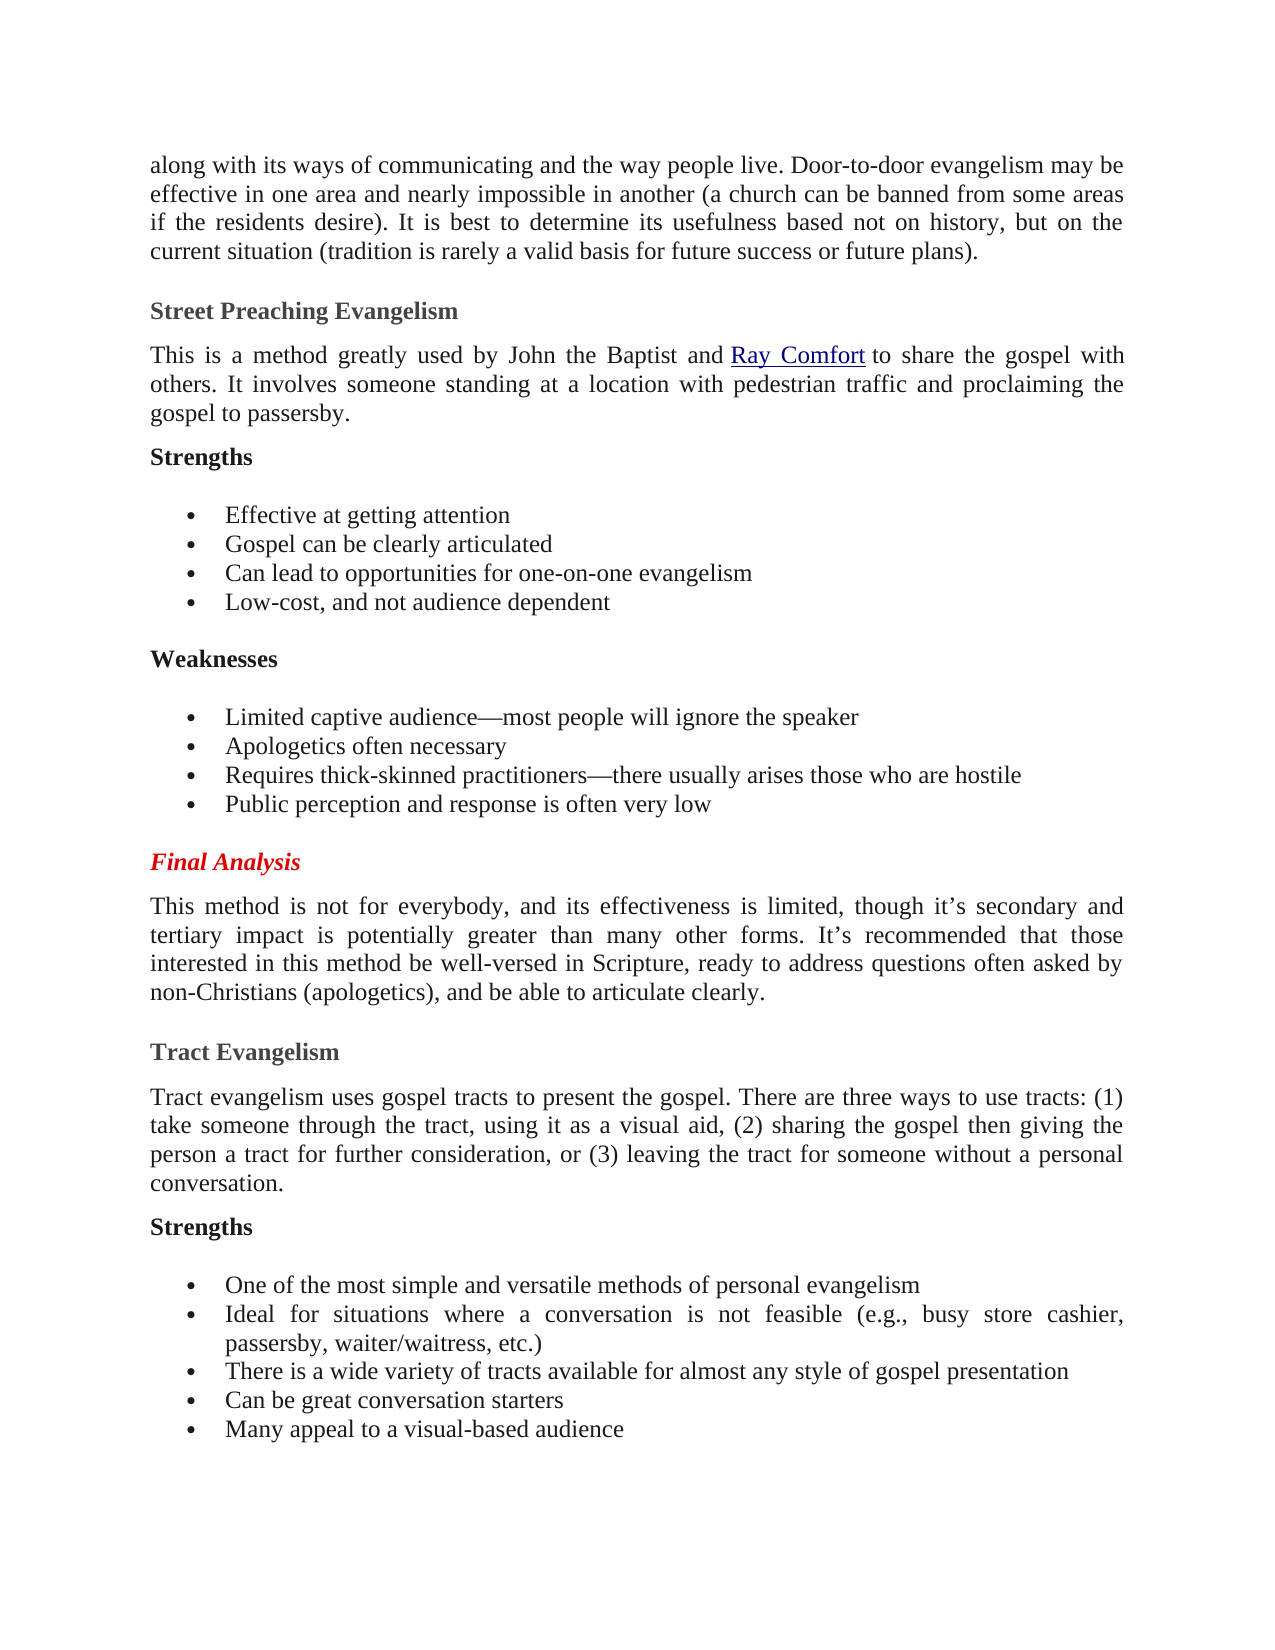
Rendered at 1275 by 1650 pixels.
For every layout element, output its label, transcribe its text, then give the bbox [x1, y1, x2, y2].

list Can be great conversation starters [187, 1385, 1125, 1414]
list There is a wide variety of tracts available for almost any style of gospel presentation [187, 1356, 1125, 1385]
text Final Analysis [150, 847, 1125, 875]
list Public perception and response is often very low [187, 789, 1125, 817]
text This method is not for everybody, and its effectiveness is limited, though it’s secondary and tertiary impact is potentially greater than many other forms. It’s recommended that those interested in this method be well-versed in Scripture, ready to address questions often asked by non-Christians (apologetics), and be able to articulate clearly. [150, 891, 1125, 1006]
text Strengths [150, 442, 1125, 471]
list Ideal for situations where a conversation is not feasible (e.g., busy store cashier, passersby, waiter/waitress, etc.) [187, 1299, 1125, 1356]
text This is a method greatly used by John the Baptist and Ray Comfort to share the gospel with others. It involves someone standing at a location with pedestrian traffic and proclaiming the gospel to passersby. [150, 341, 1125, 427]
text Strengths [150, 1212, 1125, 1241]
text Tract evangelism uses gospel tracts to present the gospel. There are three ways to use tracts: (1) take someone through the tract, using it as a visual aid, (2) sharing the gospel then giving the person a tract for further consideration, or (3) leaving the tract for someone without a personal conversation. [150, 1082, 1125, 1197]
list Gospel can be clearly articulated [187, 529, 1125, 558]
list Low-cost, and not audience dependent [187, 587, 1125, 615]
list Effective at getting attention [187, 500, 1125, 529]
list One of the most simple and versatile methods of personal evangelism [187, 1270, 1125, 1299]
list Can lead to opportunities for one-on-one evangelism [187, 558, 1125, 587]
subtitle Tract Evangelism [150, 1037, 1125, 1066]
text Weaknesses [150, 644, 1125, 673]
list Apologetics often necessary [187, 731, 1125, 760]
subtitle Street Preaching Evangelism [150, 296, 1125, 325]
list Many appeal to a visual-based audience [187, 1414, 1125, 1443]
list Requires thick-skinned practitioners—there usually arises those who are hostile [187, 760, 1125, 789]
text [150, 150, 1125, 265]
list Limited captive audience—most people will ignore the speaker [187, 702, 1125, 731]
